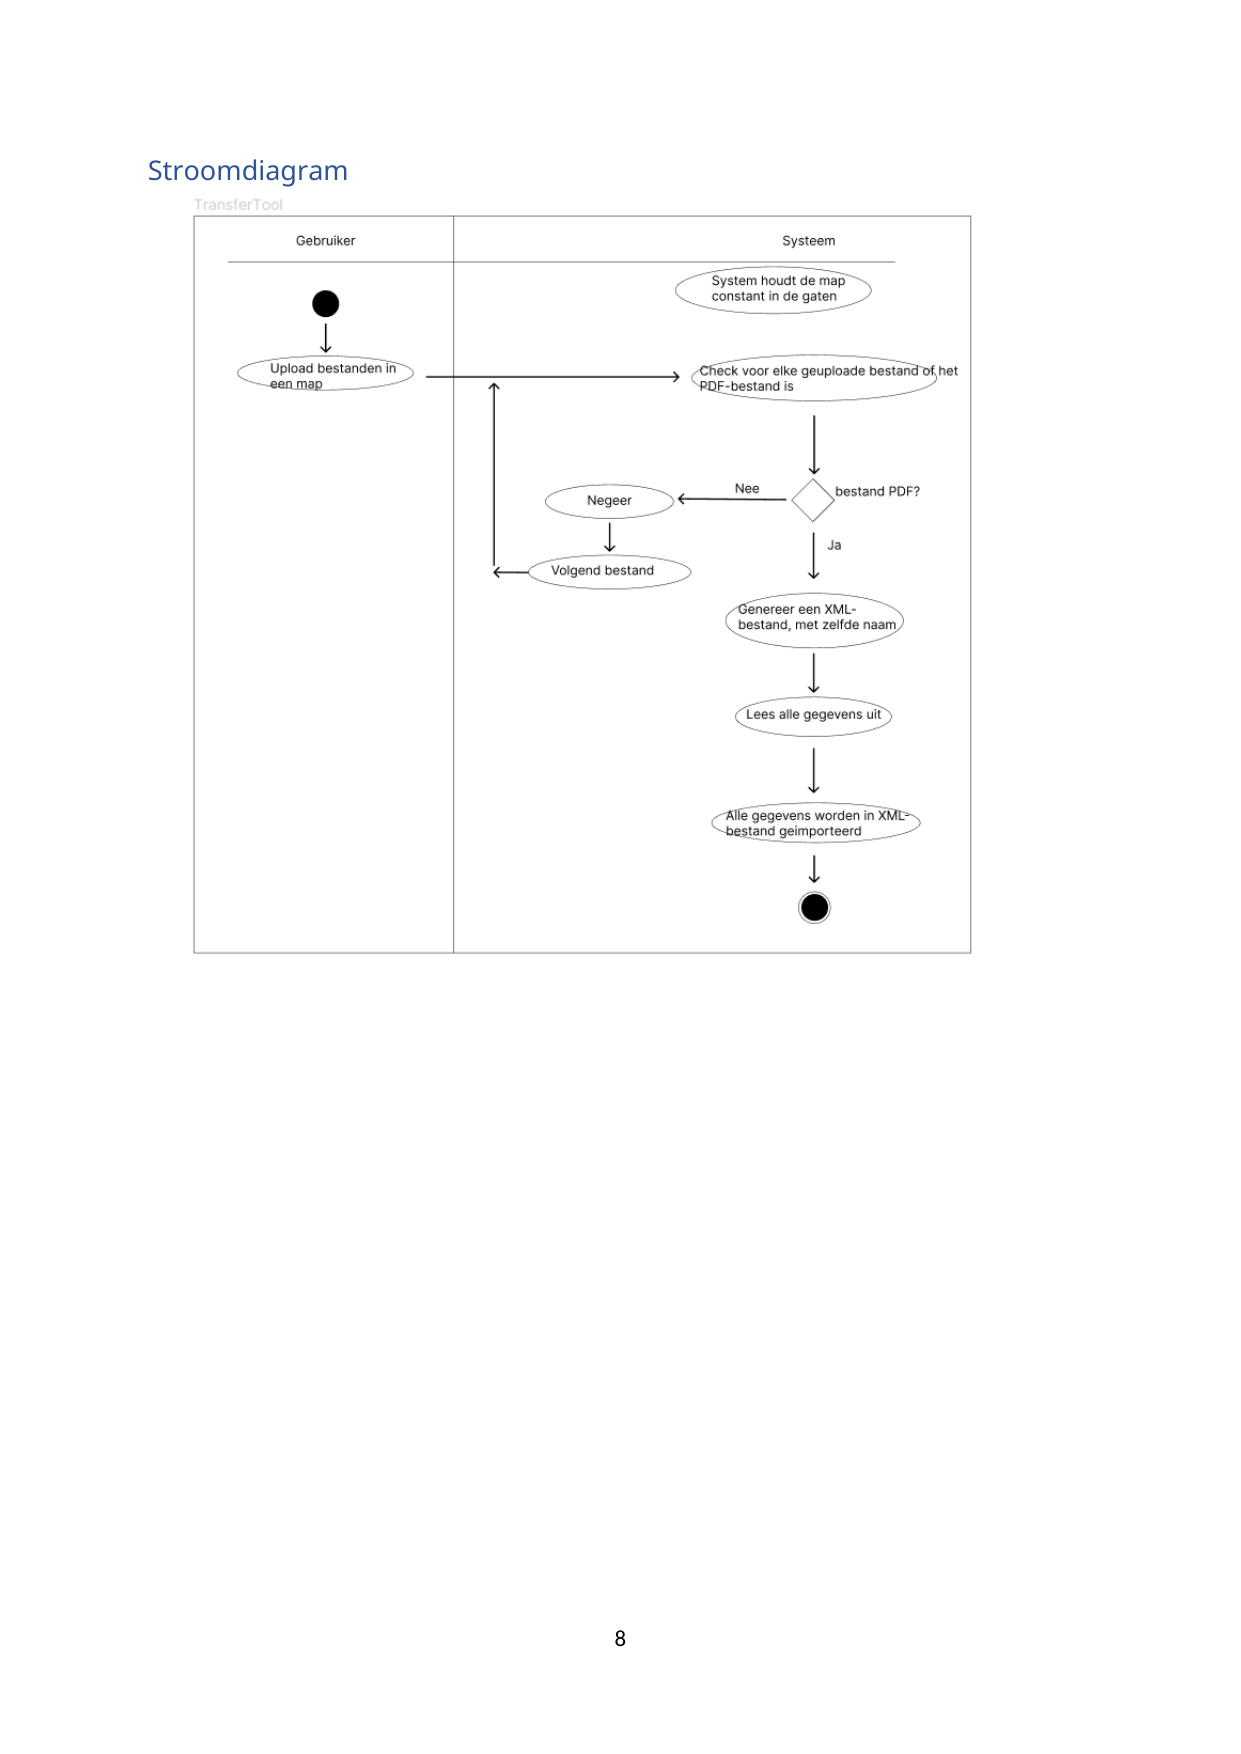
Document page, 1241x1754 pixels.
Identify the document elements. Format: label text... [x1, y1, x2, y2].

subtitle Stroomdiagram [148, 152, 1093, 189]
picture [185, 191, 982, 973]
